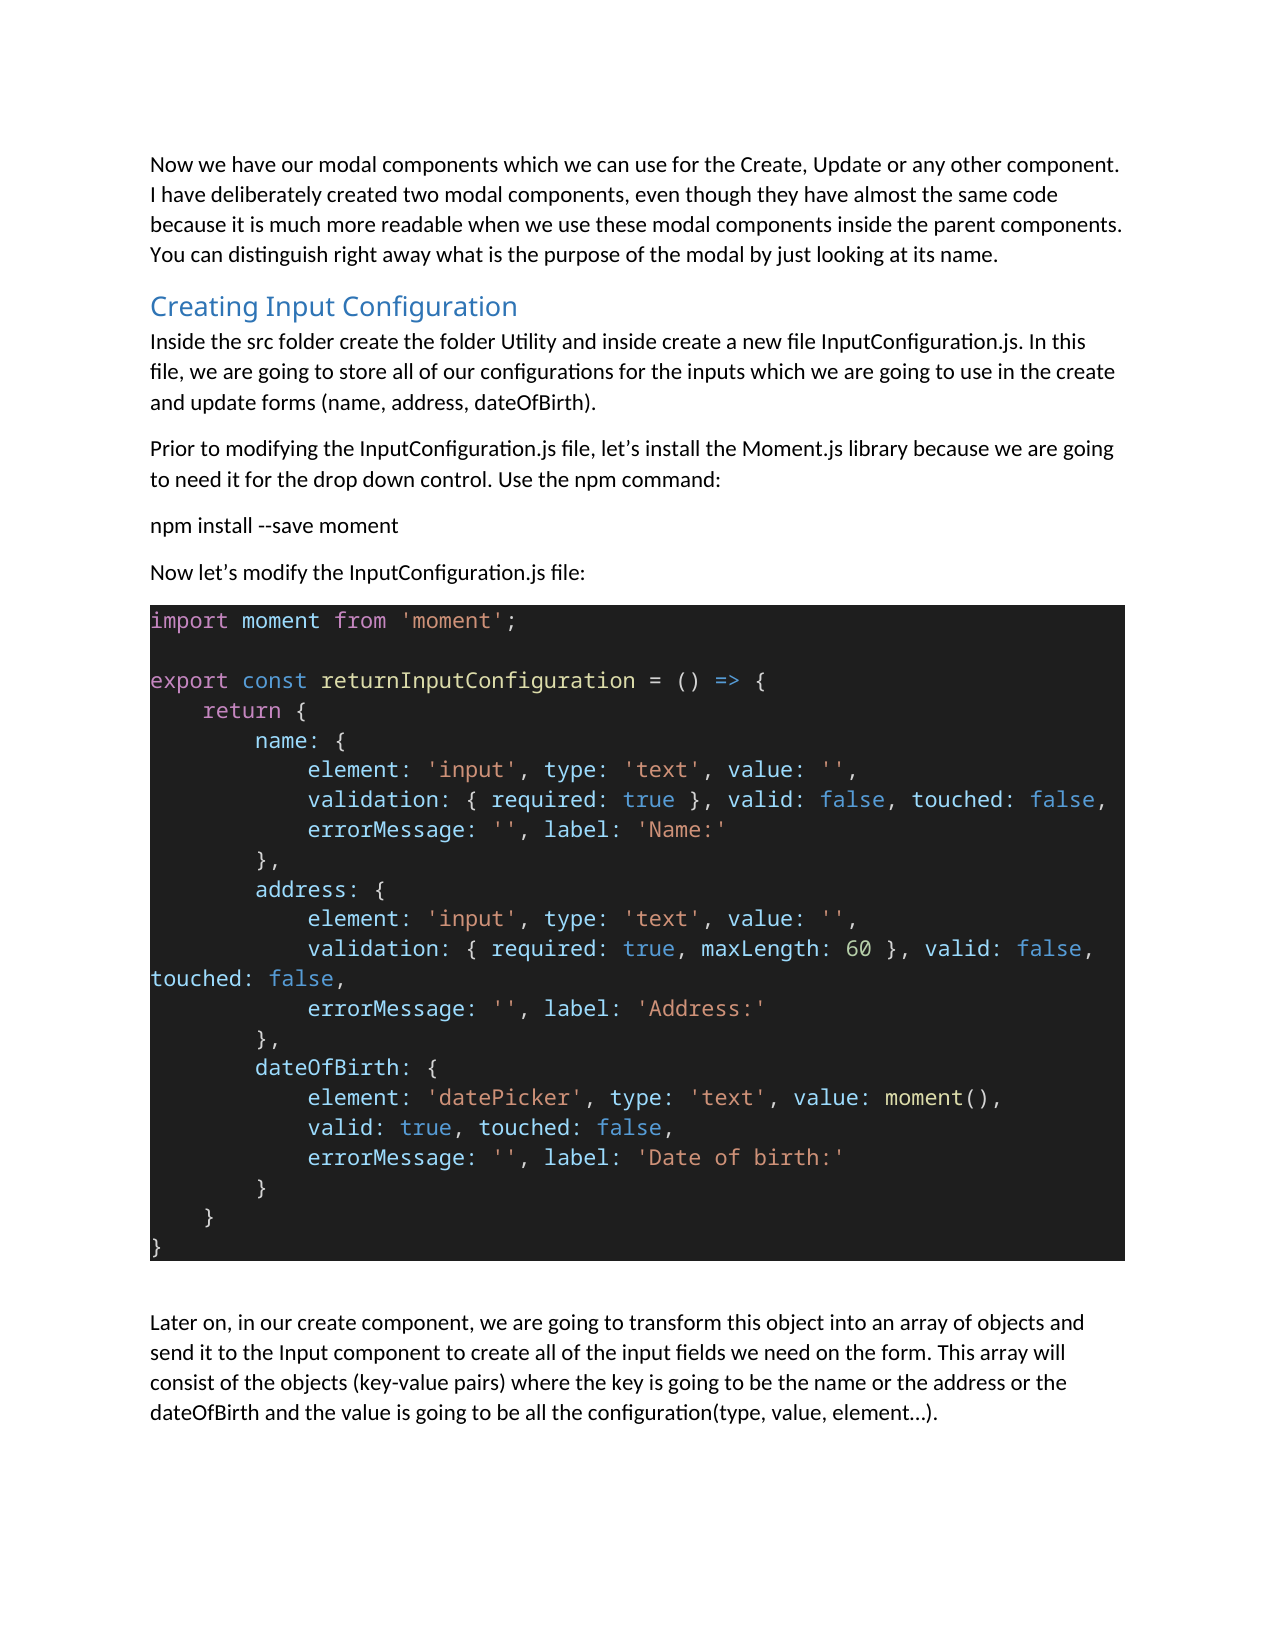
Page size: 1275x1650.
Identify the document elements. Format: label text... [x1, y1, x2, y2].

text }, [150, 844, 1125, 873]
text validation: { required: true }, valid: false, touched: false, [150, 784, 1125, 814]
text export const returnInputConfiguration = () => { [150, 665, 1125, 695]
text element: 'input', type: 'text', value: '', [150, 903, 1125, 933]
text address: { [150, 873, 1125, 903]
text } [150, 1171, 1125, 1201]
text validation: { required: true, maxLength: 60 }, valid: false, touched: false, [150, 933, 1125, 993]
text Prior to modifying the InputConfiguration.js file, let’s install the Moment.js library because we are going to need it for the drop down control. Use the npm command: [150, 434, 1125, 493]
text valid: true, touched: false, [150, 1112, 1125, 1142]
text dateOfBirth: { [150, 1052, 1125, 1082]
text Inside the src folder create the folder Utility and inside create a new file InputConfiguration.js. In this file, we are going to store all of our configurations for the inputs which we are going to use in the create and update forms (name, address, dateOfBirth). [150, 327, 1125, 416]
text errorMessage: '', label: 'Name:' [150, 814, 1125, 844]
text errorMessage: '', label: 'Date of birth:' [150, 1142, 1125, 1171]
text name: { [150, 724, 1125, 754]
text }, [150, 1022, 1125, 1052]
text element: 'input', type: 'text', value: '', [150, 754, 1125, 784]
text element: 'datePicker', type: 'text', value: moment(), [150, 1082, 1125, 1112]
text } [150, 1201, 1125, 1231]
subtitle Creating Input Configuration [150, 287, 1125, 324]
text return { [150, 695, 1125, 724]
text errorMessage: '', label: 'Address:' [150, 993, 1125, 1022]
text import moment from 'moment'; [150, 605, 1125, 635]
text Now let’s modify the InputConfiguration.js file: [150, 558, 1125, 587]
text npm install --save moment [150, 512, 1125, 540]
text } [150, 1231, 1125, 1261]
